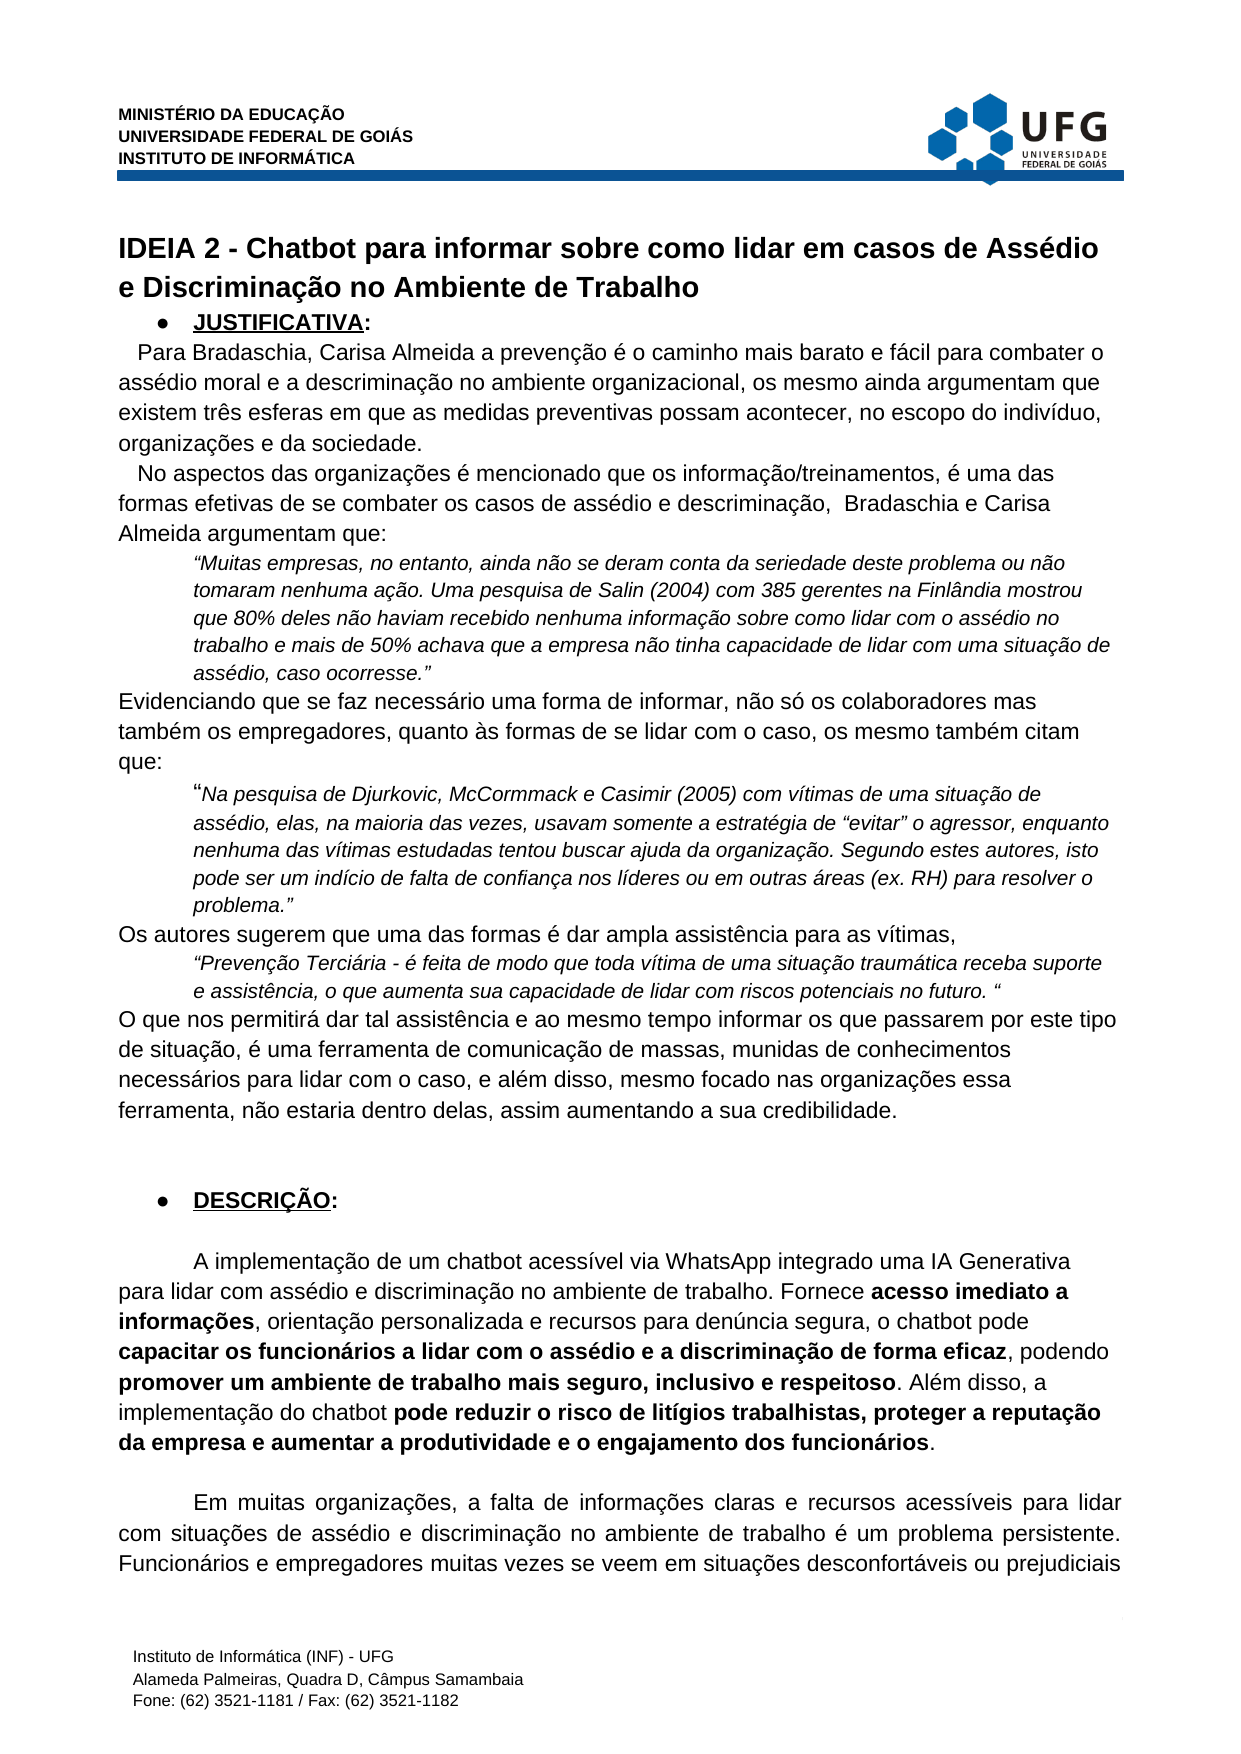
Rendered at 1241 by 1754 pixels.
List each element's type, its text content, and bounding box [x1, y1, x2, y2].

text Evidenciando que se faz necessário uma forma de informar, não só os colaboradores mas também os empregadores, quanto às formas de se lidar com o caso, os mesmo também citam que: [118, 688, 1122, 774]
list DESCRIÇÃO: [156, 1187, 1122, 1213]
picture [927, 90, 1122, 170]
picture [927, 181, 1122, 186]
list JUSTIFICATIVA: [156, 309, 1122, 335]
text No aspectos das organizações é mencionado que os informação/treinamentos, é uma das formas efetivas de se combater os casos de assédio e descriminação, Bradaschia e Carisa Almeida argumentam que: [118, 460, 1122, 546]
text A implementação de um chatbot acessível via WhatsApp integrado uma IA Generativa para lidar com assédio e discriminação no ambiente de trabalho. Fornece acesso imediato a informações, orientação personalizada e recursos para denúncia segura, o chatbot pode capacitar os funcionários a lidar com o assédio e a discriminação de forma eficaz, podendo promover um ambiente de trabalho mais seguro, inclusivo e respeitoso. Além disso, a implementação do chatbot pode reduzir o risco de litígios trabalhistas, proteger a reputação da empresa e aumentar a produtividade e o engajamento dos funcionários. [118, 1248, 1122, 1455]
text IDEIA 2 - Chatbot para informar sobre como lidar em casos de Assédio e Discriminação no Ambiente de Trabalho [118, 232, 1122, 304]
text Os autores sugerem que uma das formas é dar ampla assistência para as vítimas, [118, 921, 1122, 947]
text “Prevenção Terciária - é feita de modo que toda vítima de uma situação traumática receba suporte e assistência, o que aumenta sua capacidade de lidar com riscos potenciais no futuro. “ [193, 951, 1122, 1002]
text “Muitas empresas, no entanto, ainda não se deram conta da seriedade deste problema ou não tomaram nenhuma ação. Uma pesquisa de Salin (2004) com 385 gerentes na Finlândia mostrou que 80% deles não haviam recebido nenhuma informação sobre como lidar com o assédio no trabalho e mais de 50% achava que a empresa não tinha capacidade de lidar com uma situação de assédio, caso ocorresse.” [193, 550, 1122, 684]
text Para Bradaschia, Carisa Almeida a prevenção é o caminho mais barato e fácil para combater o assédio moral e a descriminação no ambiente organizacional, os mesmo ainda argumentam que existem três esferas em que as medidas preventivas possam acontecer, no escopo do indivíduo, organizações e da sociedade. [118, 339, 1122, 456]
text O que nos permitirá dar tal assistência e ao mesmo tempo informar os que passarem por este tipo de situação, é uma ferramenta de comunicação de massas, munidas de conhecimentos necessários para lidar com o caso, e além disso, mesmo focado nas organizações essa ferramenta, não estaria dentro delas, assim aumentando a sua credibilidade. [118, 1006, 1122, 1123]
text “Na pesquisa de Djurkovic, McCormmack e Casimir (2005) com vítimas de uma situação de assédio, elas, na maioria das vezes, usavam somente a estratégia de “evitar” o agressor, enquanto nenhuma das vítimas estudadas tentou buscar ajuda da organização. Segundo estes autores, isto pode ser um indício de falta de confiança nos líderes ou em outras áreas (ex. RH) para resolver o problema.” [193, 778, 1122, 917]
